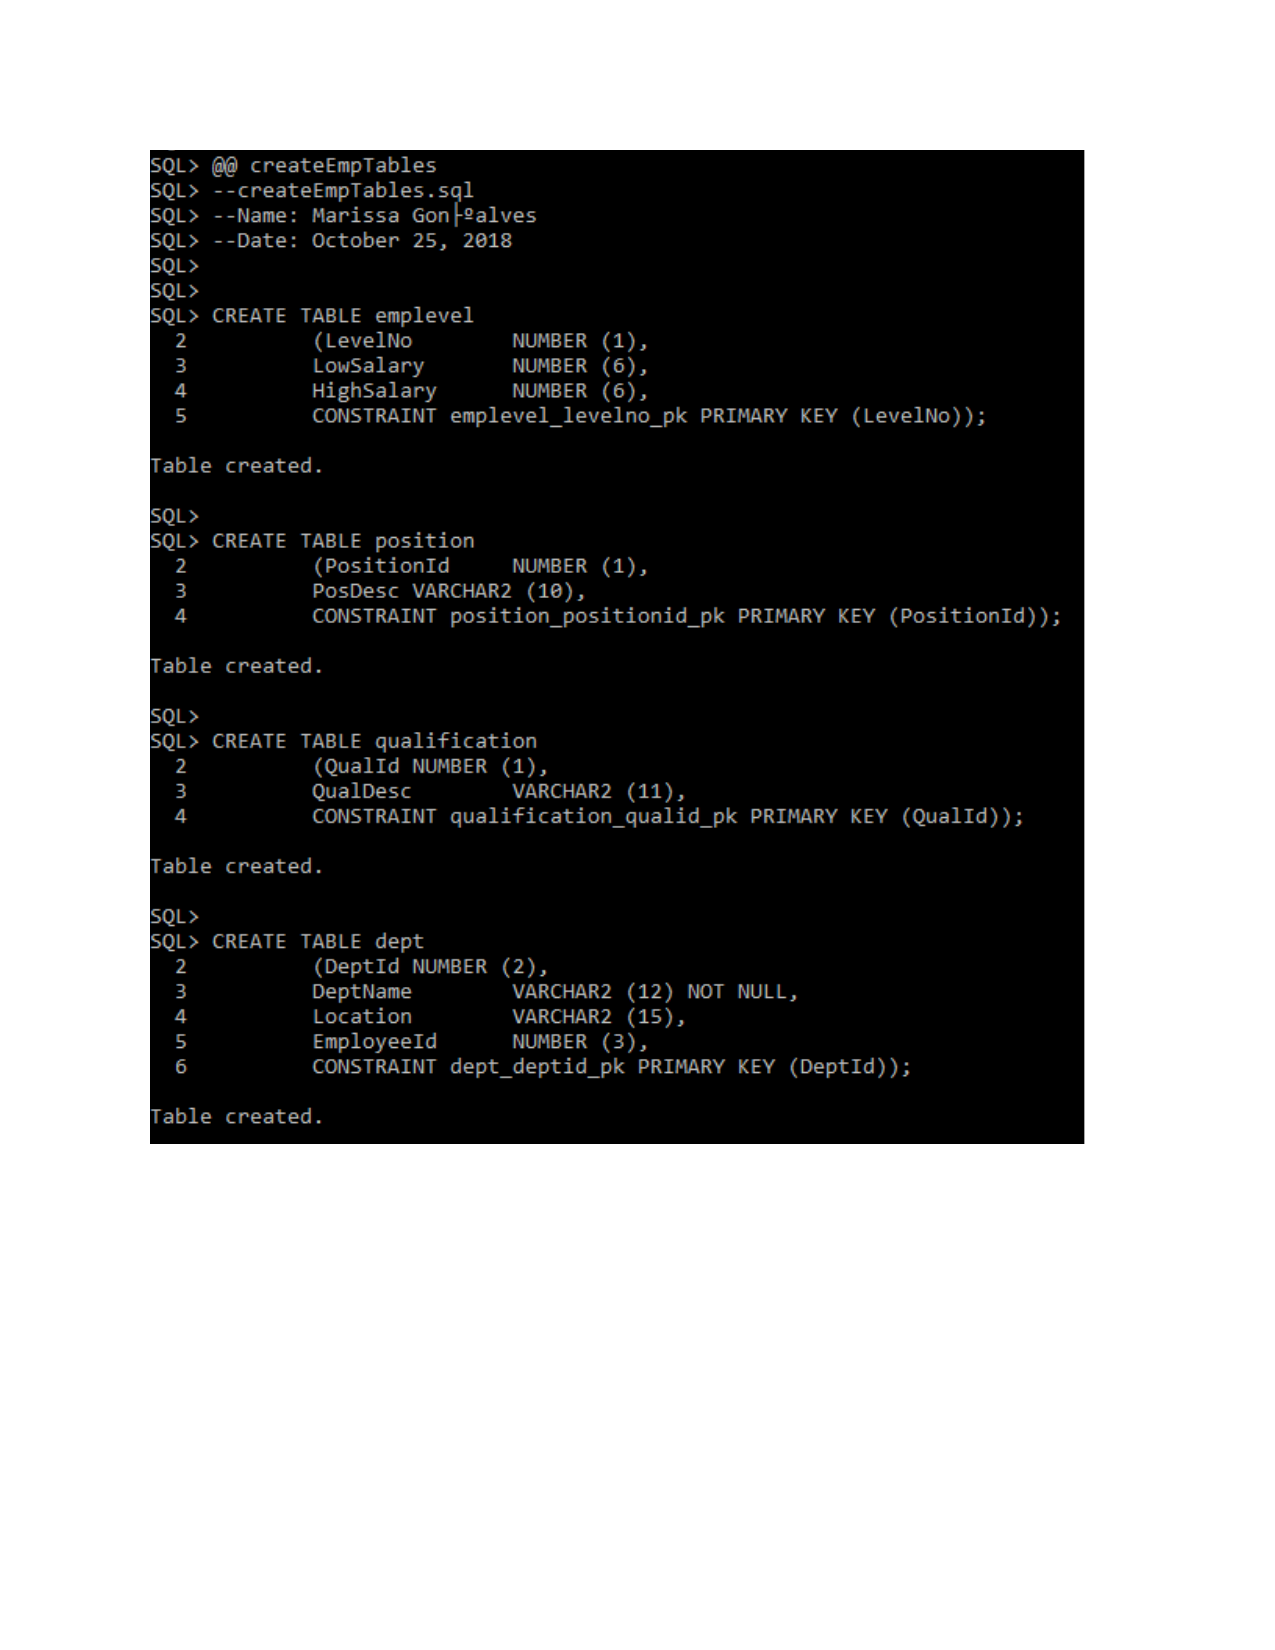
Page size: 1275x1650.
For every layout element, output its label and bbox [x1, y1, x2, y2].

picture [150, 150, 1085, 1144]
